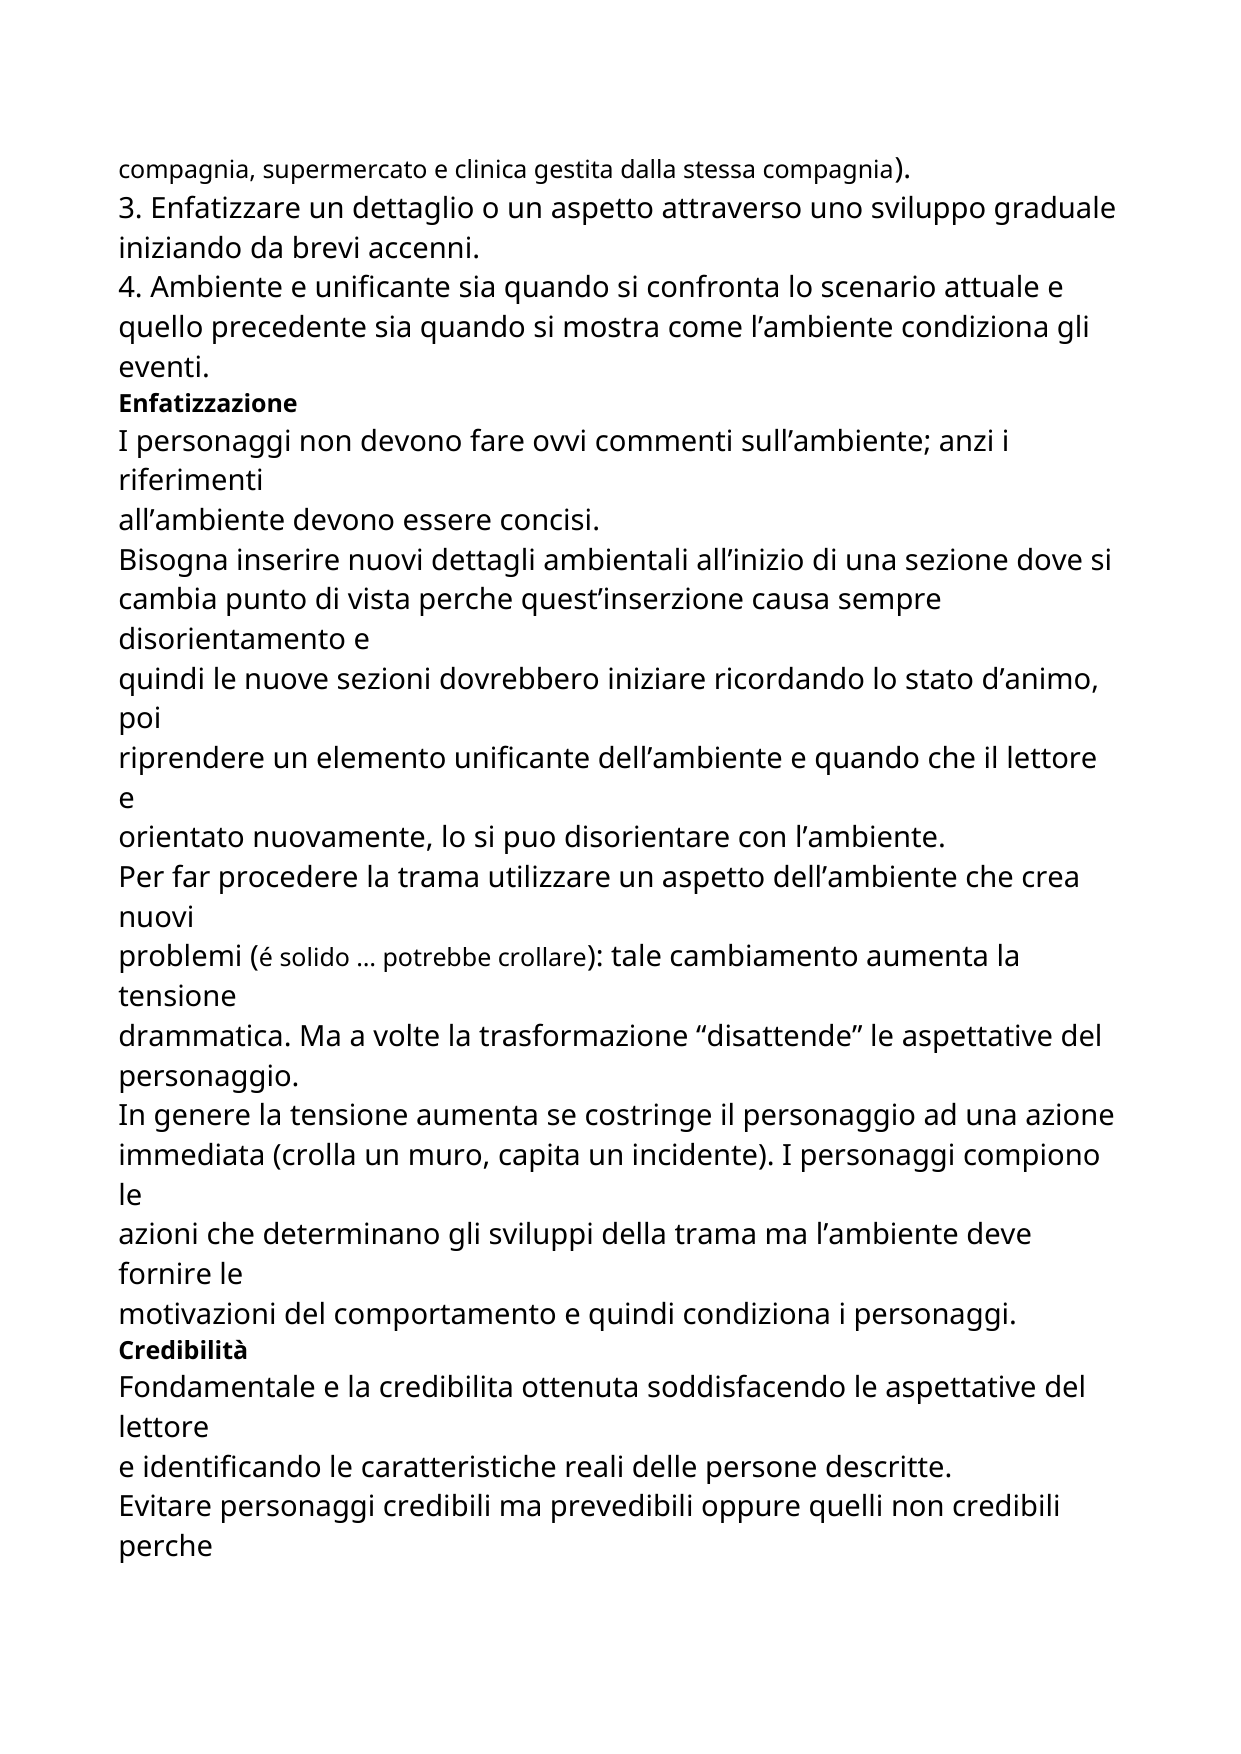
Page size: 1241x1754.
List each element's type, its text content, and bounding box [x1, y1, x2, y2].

text Bisogna inserire nuovi dettagli ambientali all’inizio di una sezione dove si [118, 539, 1122, 578]
text azioni che determinano gli sviluppi della trama ma l’ambiente deve fornire le [118, 1213, 1122, 1293]
text Per far procedere la trama utilizzare un aspetto dell’ambiente che crea nuovi [118, 856, 1122, 936]
text eventi. [118, 346, 1122, 386]
text Enfatizzazione [118, 386, 1122, 420]
text e identificando le caratteristiche reali delle persone descritte. [118, 1446, 1122, 1486]
text immediata (crolla un muro, capita un incidente). I personaggi compiono le [118, 1134, 1122, 1213]
text Fondamentale e la credibilita ottenuta soddisfacendo le aspettative del lettore [118, 1367, 1122, 1446]
text personaggio. [118, 1055, 1122, 1094]
text drammatica. Ma a volte la trasformazione “disattende” le aspettative del [118, 1015, 1122, 1055]
text compagnia, supermercato e clinica gestita dalla stessa compagnia). [118, 148, 1122, 187]
text Evitare personaggi credibili ma prevedibili oppure quelli non credibili perche [118, 1486, 1122, 1565]
text motivazioni del comportamento e quindi condiziona i personaggi. [118, 1293, 1122, 1333]
text 4. Ambiente e unificante sia quando si confronta lo scenario attuale e [118, 267, 1122, 306]
text all’ambiente devono essere concisi. [118, 499, 1122, 539]
text cambia punto di vista perche quest’inserzione causa sempre disorientamento e [118, 578, 1122, 658]
text problemi (é solido … potrebbe crollare): tale cambiamento aumenta la tensione [118, 936, 1122, 1015]
text 3. Enfatizzare un dettaglio o un aspetto attraverso uno sviluppo graduale [118, 187, 1122, 227]
text I personaggi non devono fare ovvi commenti sull’ambiente; anzi i riferimenti [118, 420, 1122, 499]
text In genere la tensione aumenta se costringe il personaggio ad una azione [118, 1094, 1122, 1134]
text riprendere un elemento unificante dell’ambiente e quando che il lettore e [118, 737, 1122, 817]
text Credibilità [118, 1333, 1122, 1367]
text iniziando da brevi accenni. [118, 227, 1122, 267]
text orientato nuovamente, lo si puo disorientare con l’ambiente. [118, 817, 1122, 856]
text quindi le nuove sezioni dovrebbero iniziare ricordando lo stato d’animo, poi [118, 658, 1122, 737]
text quello precedente sia quando si mostra come l’ambiente condiziona gli [118, 306, 1122, 346]
